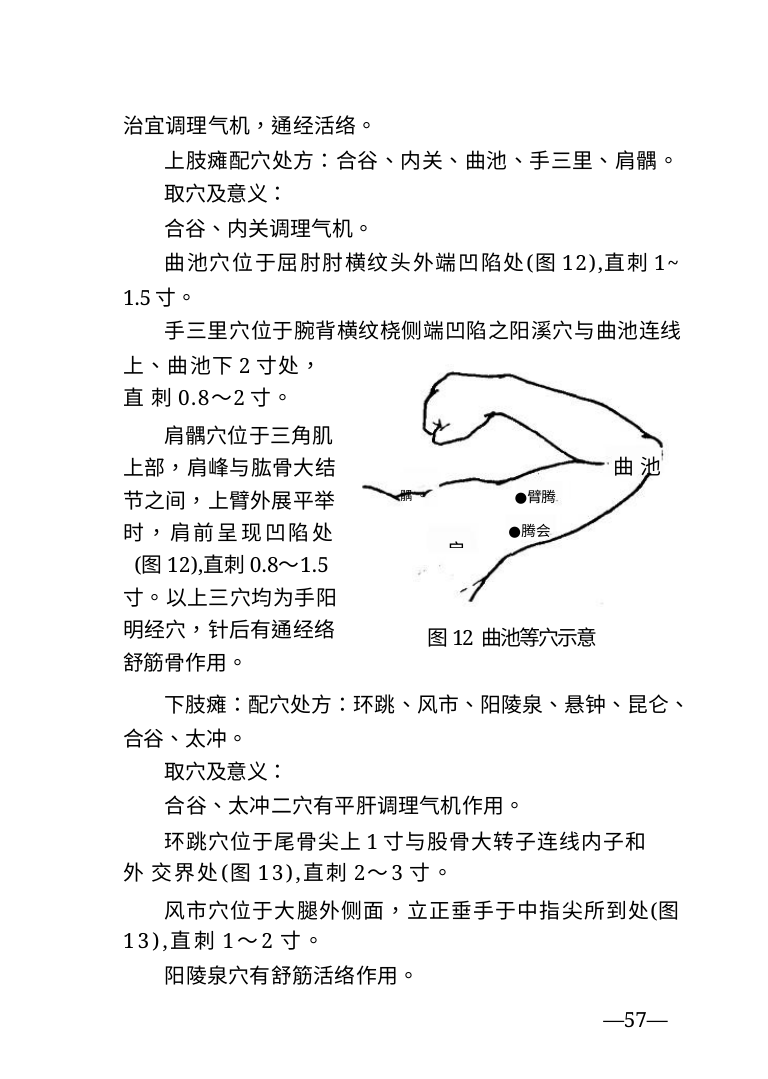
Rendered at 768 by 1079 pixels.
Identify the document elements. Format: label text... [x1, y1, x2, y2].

text 治宜调理气机，通经活络。 [123, 113, 692, 139]
text 取穴及意义： [164, 758, 692, 784]
text 阳陵泉穴有舒筋活络作用。 [164, 963, 692, 988]
text 曲 池 [613, 453, 692, 479]
text 肩髃穴位于三角肌 上部，肩峰与肱骨大结 节之间，上臂外展平举 时，肩前呈现凹陷处 (图12),直刺0.8～1.5 寸。以上三穴均为手阳 明经穴，针后有通经络 舒筋骨作用。 [123, 421, 338, 676]
text 合谷、内关调理气机。 [164, 216, 692, 242]
text ●臂腾 ●腾会 [508, 487, 557, 541]
text 下肢瘫：配穴处方：环跳、风市、阳陵泉、悬钟、昆仑、 合谷、太冲。 [123, 691, 692, 752]
text 风市穴位于大腿外侧面，立正垂手于中指尖所到处(图 13),直刺1～2寸。 [123, 897, 685, 954]
text 手三里穴位于腕背横纹桡侧端凹陷之阳溪穴与曲池连线 [164, 318, 692, 344]
text 上肢瘫配穴处方：合谷、内关、曲池、手三里、肩髃。 取穴及意义： [164, 146, 681, 207]
text 合谷、太冲二穴有平肝调理气机作用。 [164, 793, 692, 818]
text 环跳穴位于尾骨尖上1寸与股骨大转子连线内子和外 交界处(图13),直刺2～3寸。 [123, 827, 661, 886]
picture [354, 364, 669, 607]
text 图12 曲池等穴示意 [427, 625, 692, 651]
text 上、曲池下2寸处，直 刺0.8～2寸。 [123, 351, 336, 412]
text 曲池穴位于屈肘肘横纹头外端凹陷处(图12),直刺1~ 1.5寸。 [123, 248, 681, 311]
